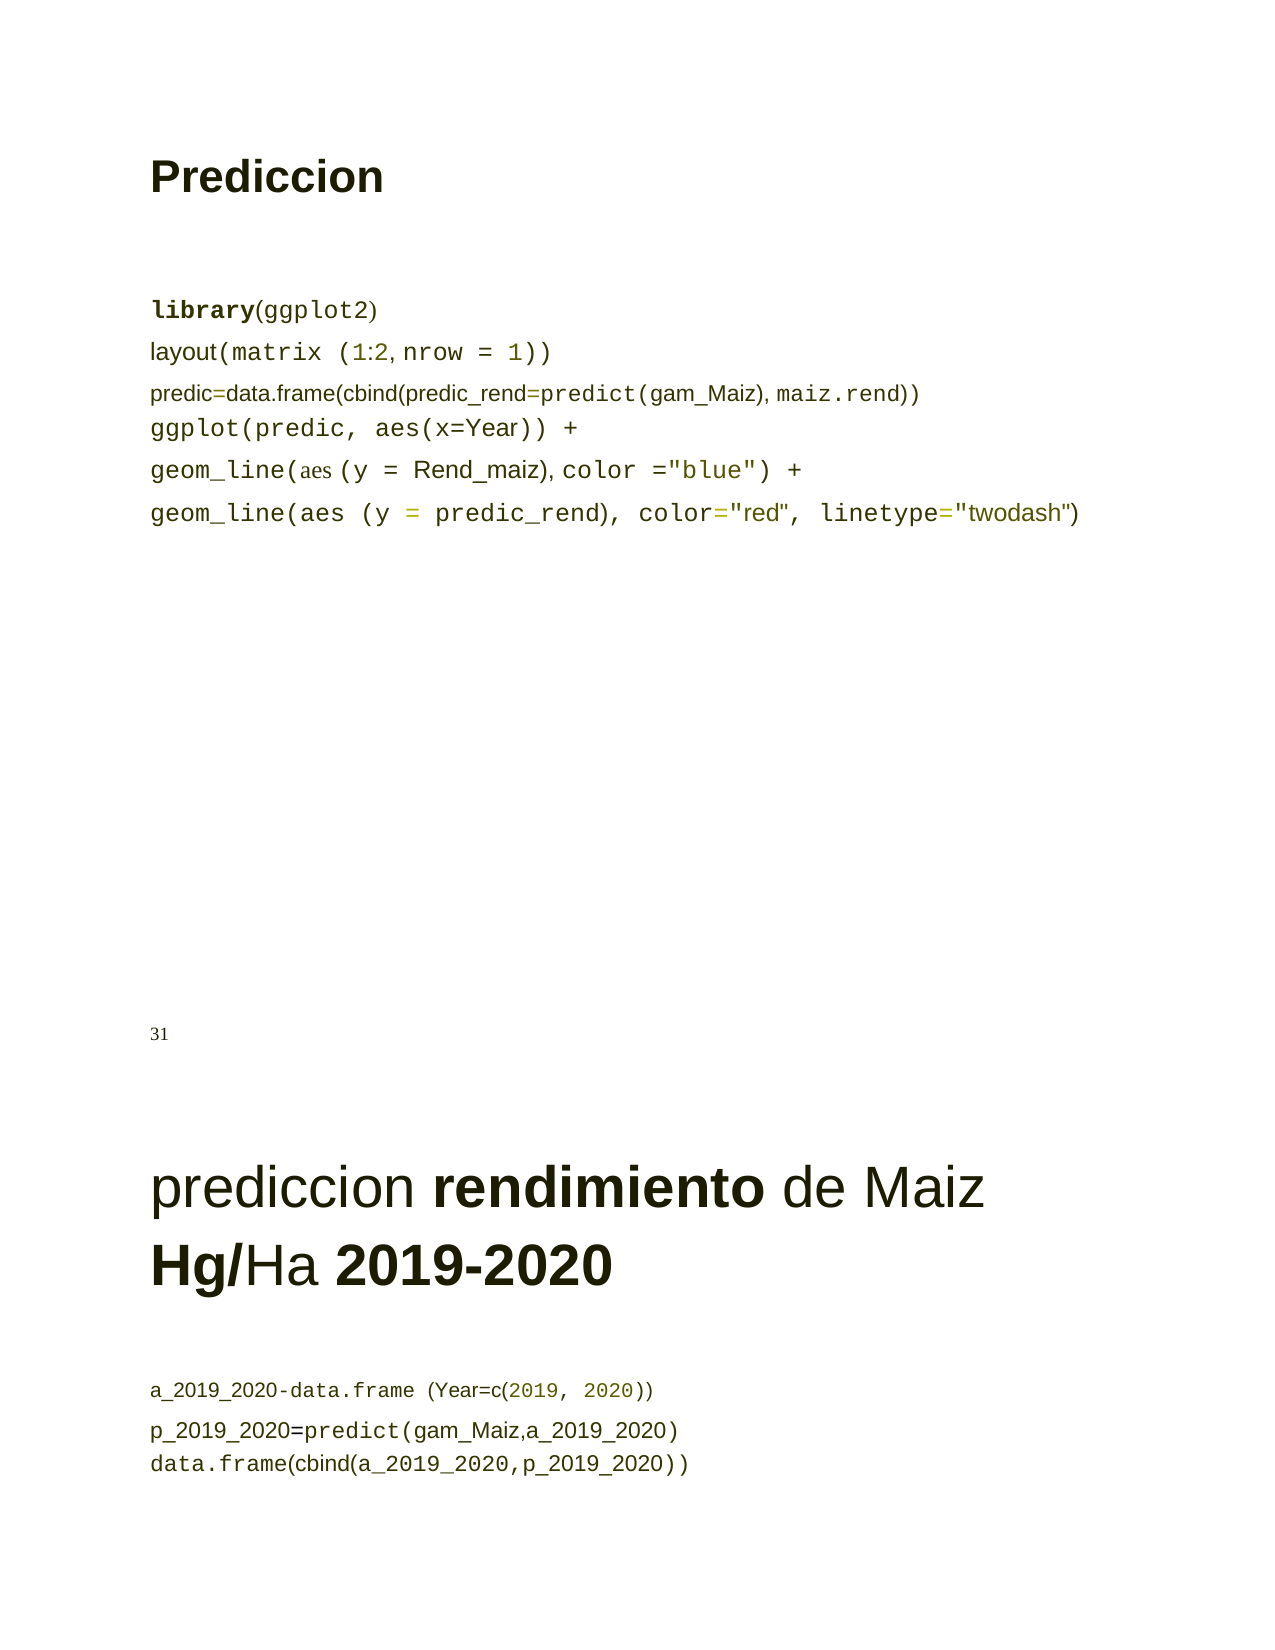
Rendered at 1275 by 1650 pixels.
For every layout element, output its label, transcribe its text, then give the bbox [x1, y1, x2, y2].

text library(ggplot2) [150, 296, 1125, 326]
text a_2019_2020-data.frame (Year=c(2019, 2020)) [150, 1378, 1125, 1404]
text p_2019_2020=predict(gam_Maiz,a_2019_2020) data.frame(cbind(a_2019_2020,p_2019_2020)) [150, 1417, 1125, 1478]
text Prediccion [150, 150, 1125, 203]
text prediccion rendimiento de Maiz Hg/Ha 2019-2020 [150, 1153, 1125, 1297]
text geom_line(aes (y = Rend_maiz), color ="blue") + [150, 456, 1125, 486]
text layout(matrix (1:2, nrow = 1)) [150, 337, 1125, 368]
text 31 [150, 1022, 1125, 1044]
text predic=data.frame(cbind(predic_rend=predict(gam_Maiz), maiz.rend)) ggplot(predic, aes(x=Year)) + [150, 380, 1125, 444]
text geom_line(aes (y = predic_rend), color="red", linetype="twodash") [150, 498, 1125, 529]
